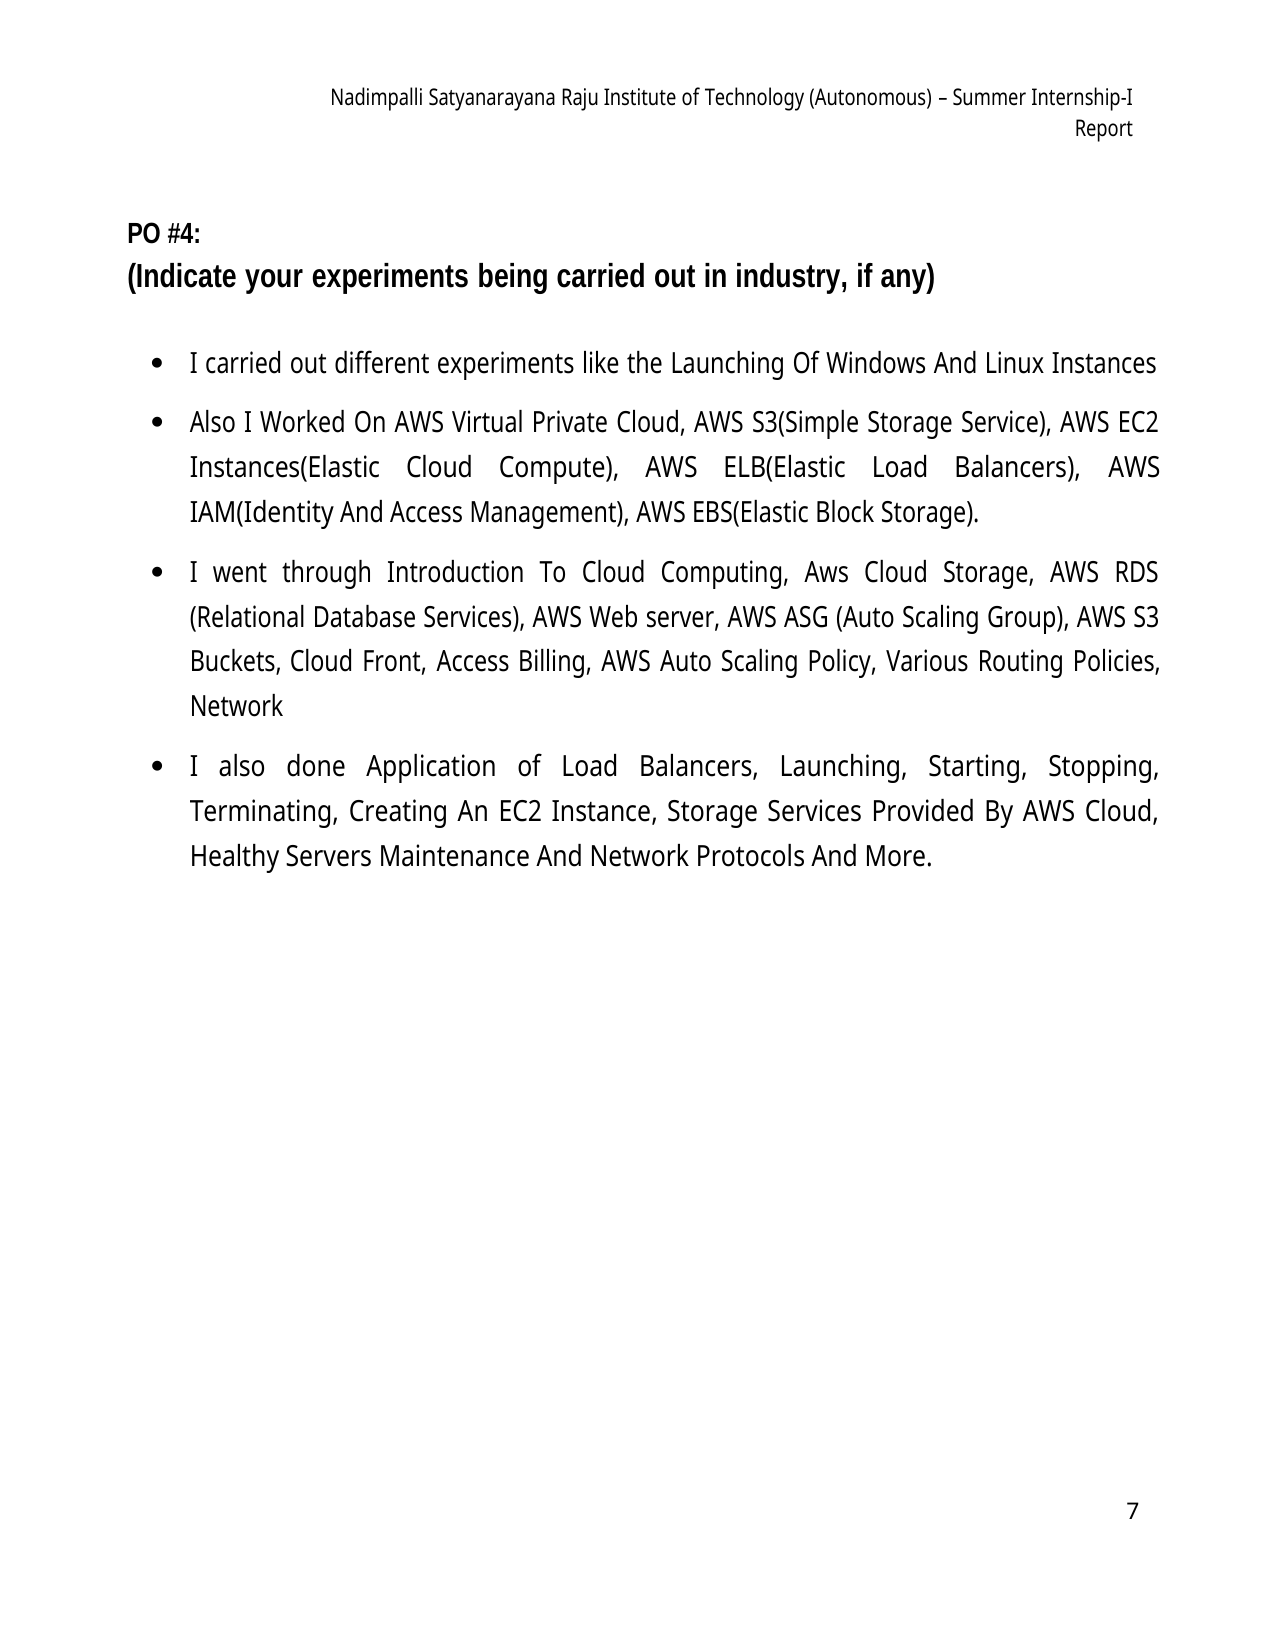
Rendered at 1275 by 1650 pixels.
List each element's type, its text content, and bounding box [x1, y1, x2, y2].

list I also done Application of Load Balancers, Launching, Starting, Stopping, Terminating, Creating An EC2 Instance, Storage Services Provided By AWS Cloud, Healthy Servers Maintenance And Network Protocols And More. [152, 745, 1161, 875]
list I carried out different experiments like the Launching Of Windows And Linux Instances [152, 342, 1194, 382]
list I went through Introduction To Cloud Computing, Aws Cloud Storage, AWS RDS (Relational Database Services), AWS Web server, AWS ASG (Auto Scaling Group), AWS S3 Buckets, Cloud Front, Access Billing, AWS Auto Scaling Policy, Various Routing Policies, Network [152, 551, 1161, 725]
subtitle (Indicate your experiments being carried out in industry, if any) [127, 256, 1194, 294]
text PO #4: [127, 216, 1194, 249]
list Also I Worked On AWS Virtual Private Cloud, AWS S3(Simple Storage Service), AWS EC2 Instances(Elastic Cloud Compute), AWS ELB(Elastic Load Balancers), AWS IAM(Identity And Access Management), AWS EBS(Elastic Block Storage). [152, 402, 1161, 531]
